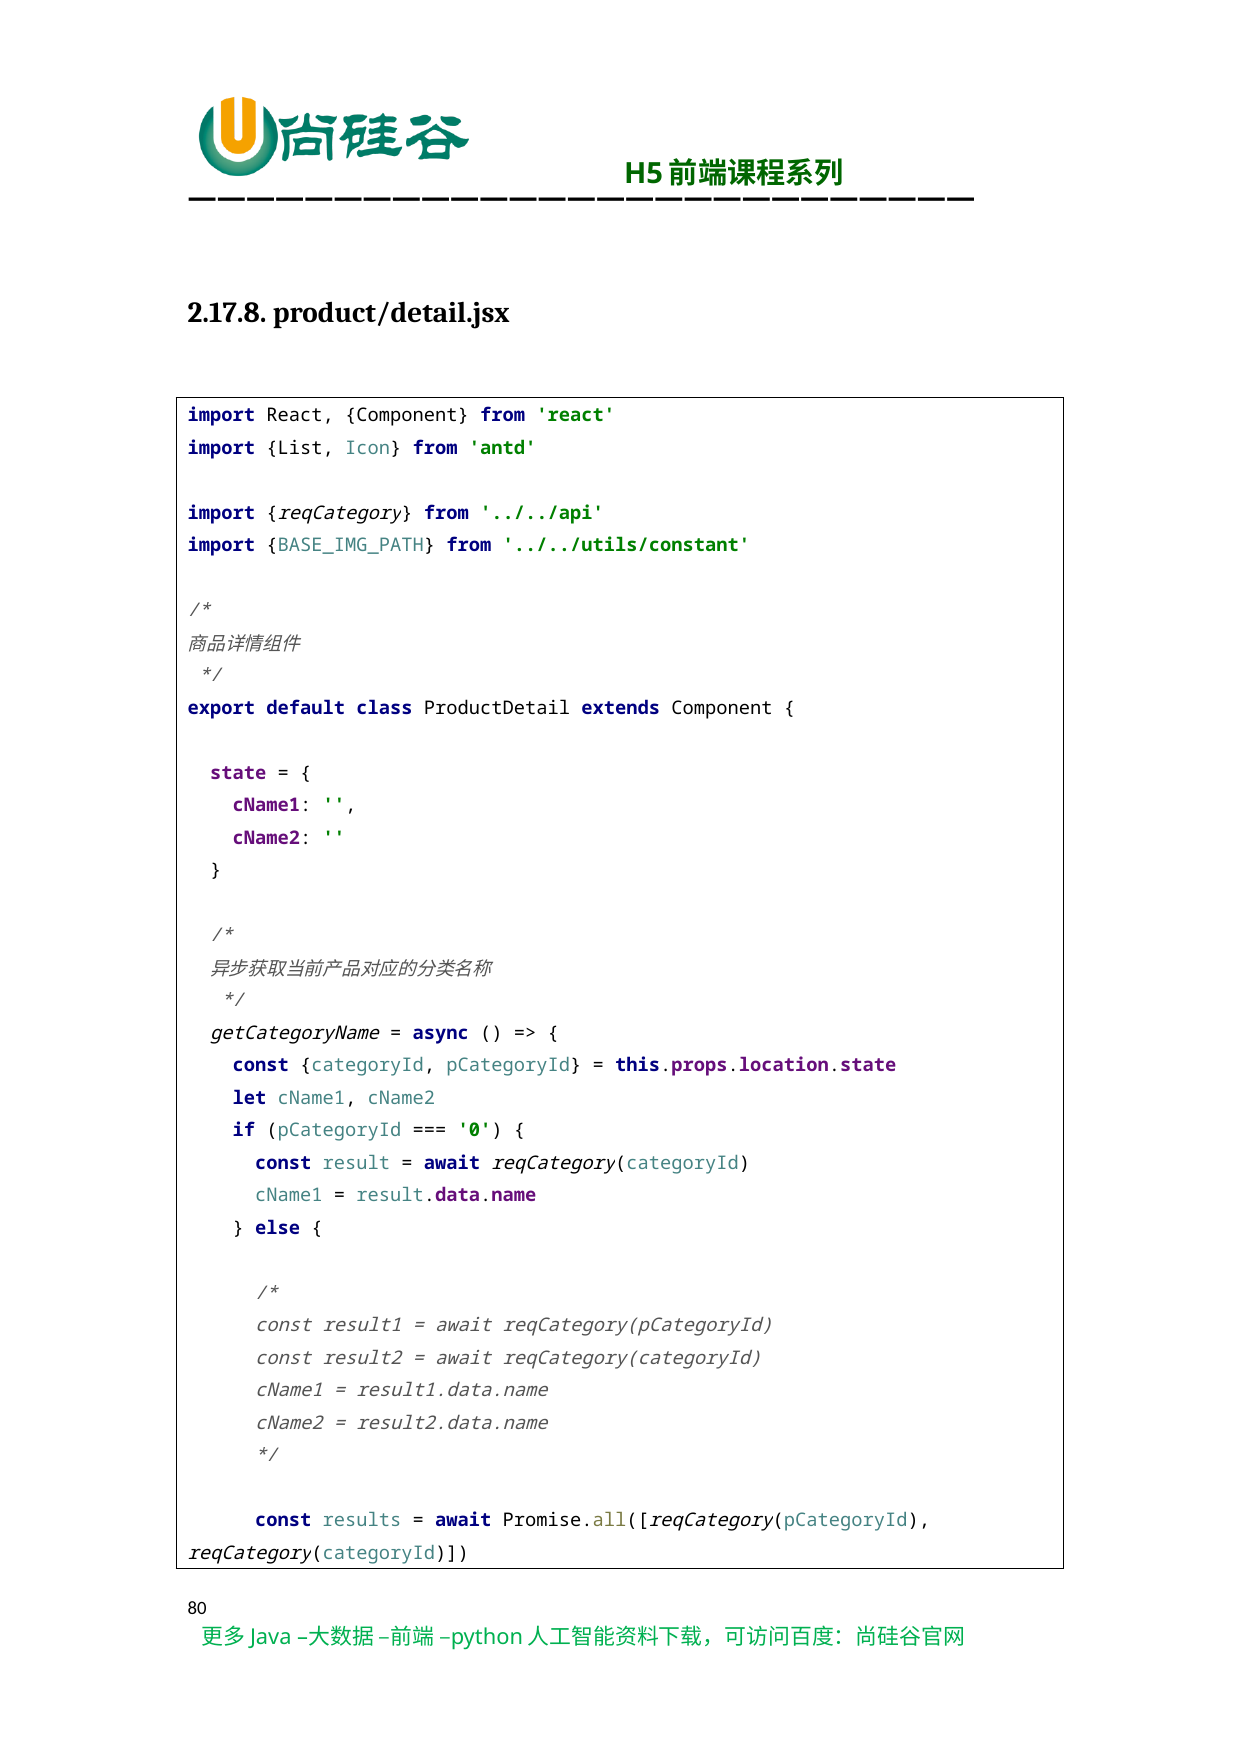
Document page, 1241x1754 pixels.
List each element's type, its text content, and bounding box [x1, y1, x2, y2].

subtitle 2.17.8. product/detail.jsx [187, 281, 1053, 346]
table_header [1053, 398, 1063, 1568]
picture [187, 88, 476, 184]
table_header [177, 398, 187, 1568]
